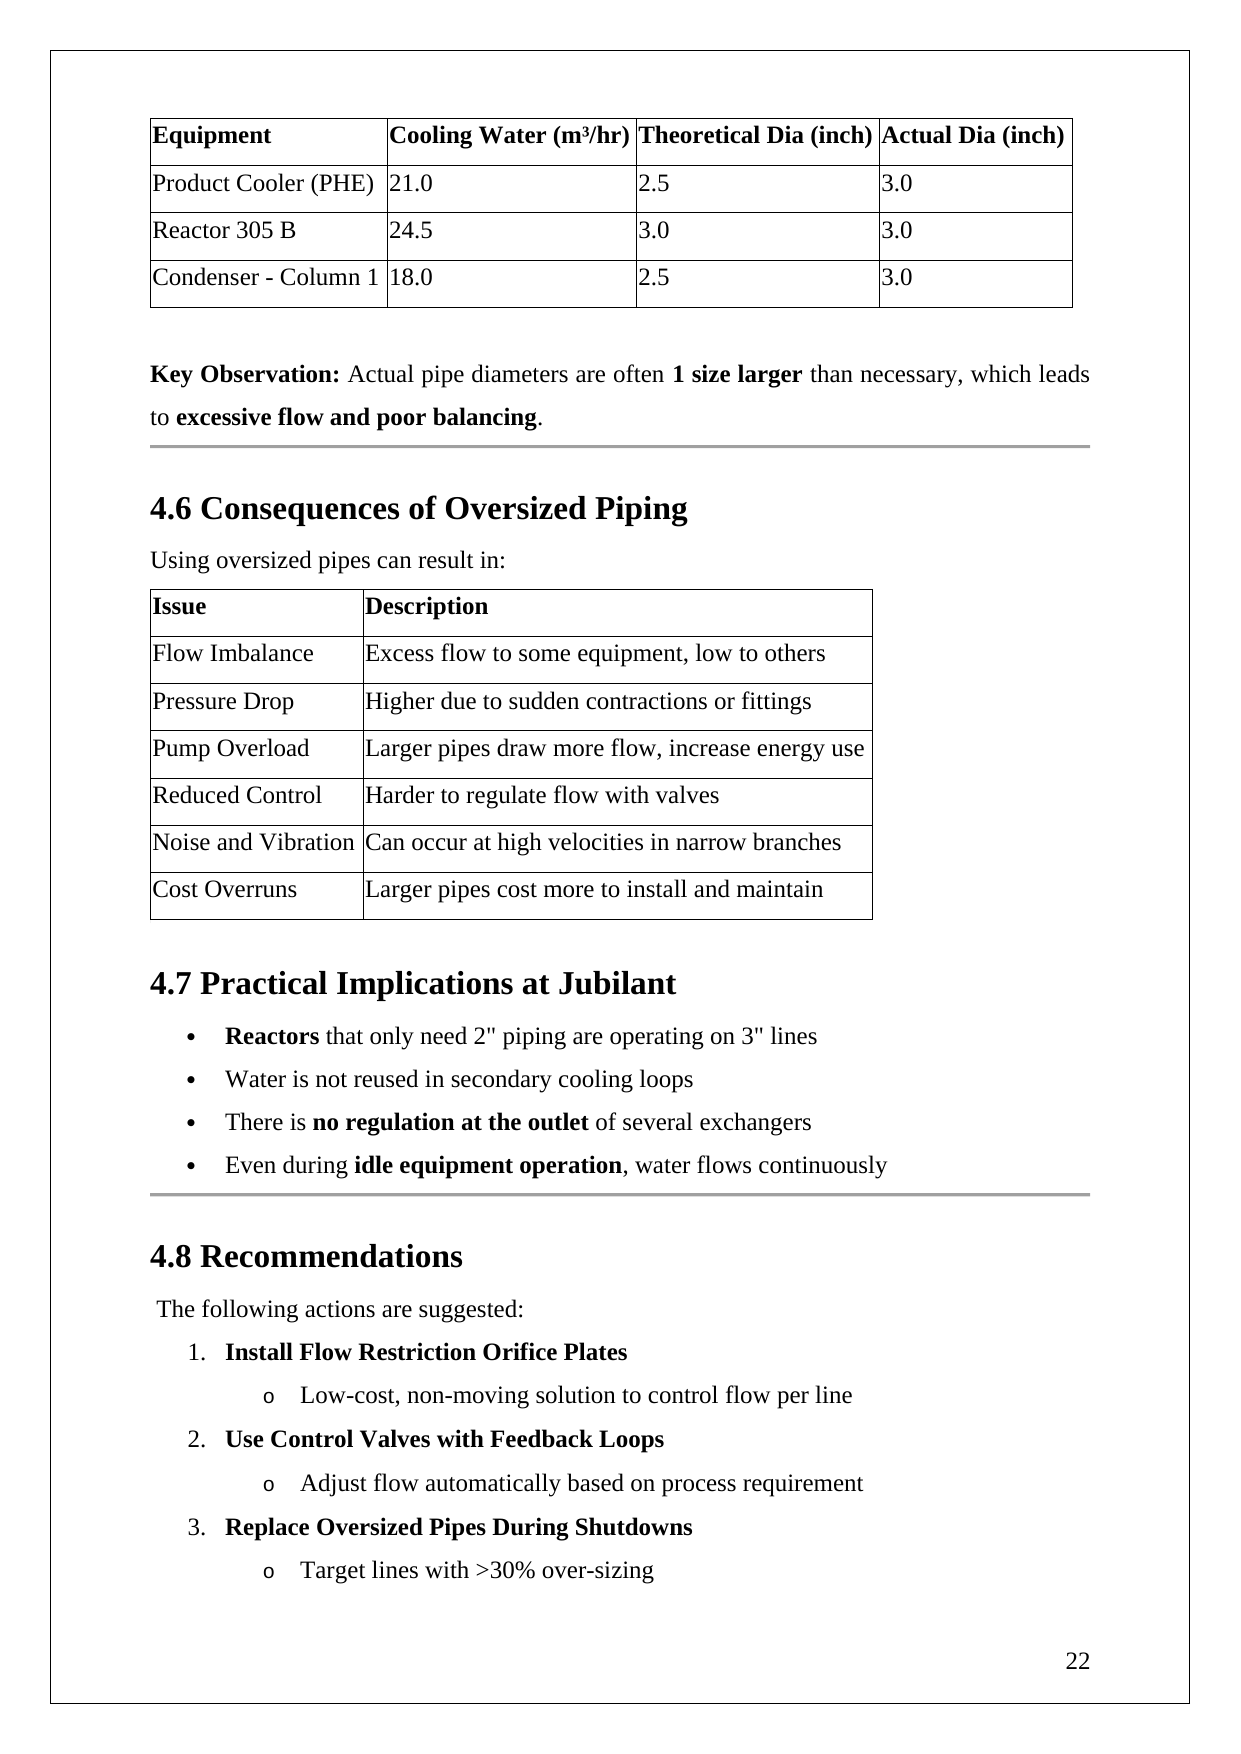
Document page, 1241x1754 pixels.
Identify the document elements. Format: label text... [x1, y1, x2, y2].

table_cell 3.0 [637, 213, 879, 259]
table_cell 3.0 [880, 261, 1072, 307]
list Replace Oversized Pipes During Shutdowns [187, 1512, 1090, 1541]
list Even during idle equipment operation, water flows continuously [187, 1150, 1090, 1179]
table_cell Noise and Vibration [151, 826, 363, 872]
table_cell 2.5 [637, 261, 879, 307]
table_cell 21.0 [388, 166, 636, 212]
table_cell Pump Overload [151, 731, 363, 777]
text Key Observation: Actual pipe diameters are often 1 size larger than necessary, which leads to excessive flow and poor balancing. [150, 359, 1090, 431]
table_header Description [364, 590, 872, 636]
table_cell Can occur at high velocities in narrow branches [364, 826, 872, 872]
table_header Actual Dia (inch) [880, 119, 1072, 165]
table_cell Larger pipes draw more flow, increase energy use [364, 731, 872, 777]
list Low-cost, non-moving solution to control flow per line [262, 1380, 1090, 1410]
table_cell 24.5 [388, 213, 636, 259]
table_cell Reduced Control [151, 779, 363, 825]
table_cell Excess flow to some equipment, low to others [364, 637, 872, 683]
table_cell Larger pipes cost more to install and maintain [364, 873, 872, 919]
list Water is not reused in secondary cooling loops [187, 1064, 1090, 1093]
text The following actions are suggested: [150, 1294, 1090, 1323]
table_header Cooling Water (m³/hr) [388, 119, 636, 165]
text 4.6 Consequences of Oversized Piping [150, 488, 1090, 526]
list Reactors that only need 2" piping are operating on 3" lines [187, 1021, 1090, 1049]
table_cell Cost Overruns [151, 873, 363, 919]
table_cell 2.5 [637, 166, 879, 212]
table_cell 18.0 [388, 261, 636, 307]
table_cell Reactor 305 B [151, 213, 387, 259]
table_header Issue [151, 590, 363, 636]
table_header Equipment [151, 119, 387, 165]
list Adjust flow automatically based on process requirement [262, 1468, 1090, 1497]
text Using oversized pipes can result in: [150, 546, 1090, 574]
list There is no regulation at the outlet of several exchangers [187, 1107, 1090, 1136]
table_cell 3.0 [880, 166, 1072, 212]
text 4.7 Practical Implications at Jubilant [150, 963, 1090, 1002]
text 4.8 Recommendations [150, 1236, 1090, 1275]
table_cell Harder to regulate flow with valves [364, 779, 872, 825]
table_header Theoretical Dia (inch) [637, 119, 879, 165]
list Use Control Valves with Feedback Loops [187, 1424, 1090, 1453]
table_cell Pressure Drop [151, 684, 363, 730]
table_cell Flow Imbalance [151, 637, 363, 683]
table_cell Product Cooler (PHE) [151, 166, 387, 212]
table_cell Higher due to sudden contractions or fittings [364, 684, 872, 730]
list Target lines with >30% over-sizing [262, 1555, 1090, 1585]
list Install Flow Restriction Orifice Plates [187, 1337, 1090, 1366]
table_cell Condenser - Column 1 [151, 261, 387, 307]
table_cell 3.0 [880, 213, 1072, 259]
